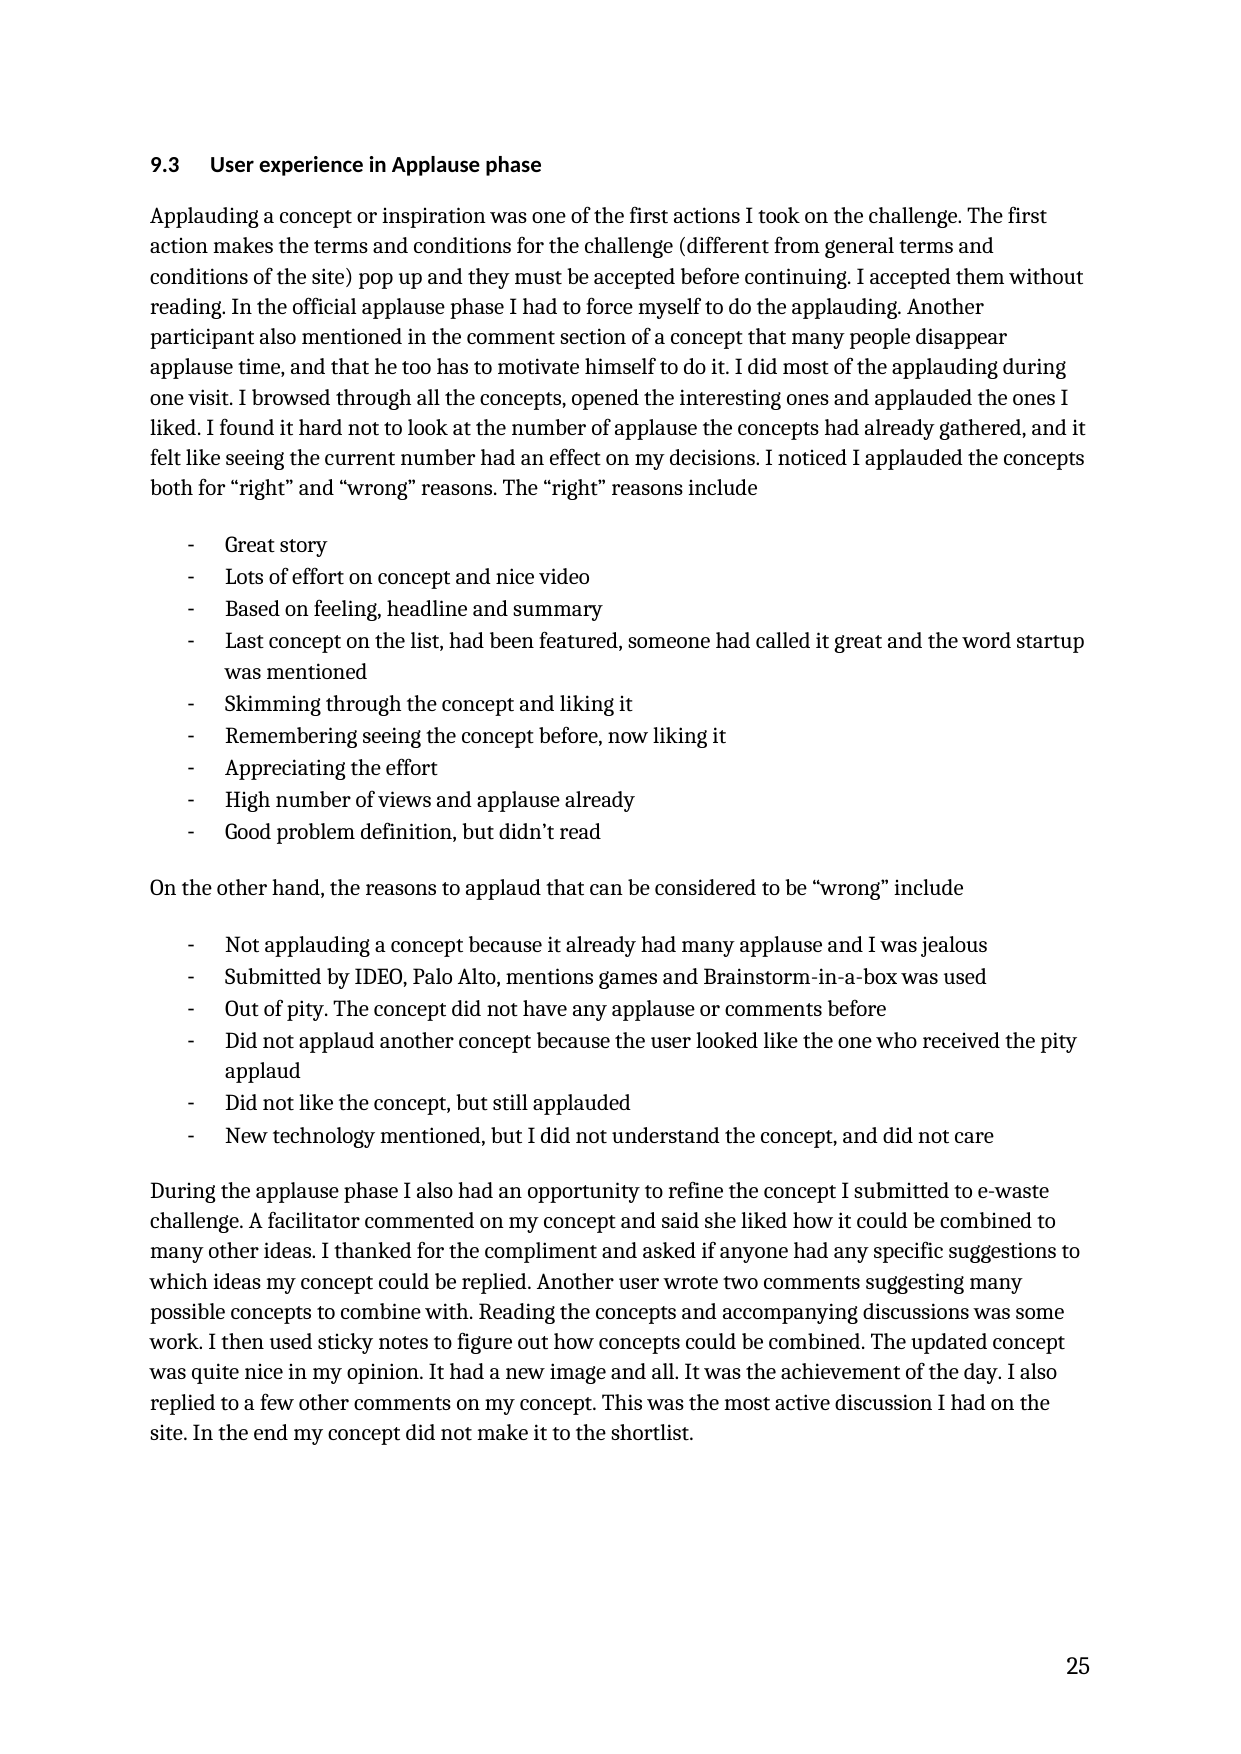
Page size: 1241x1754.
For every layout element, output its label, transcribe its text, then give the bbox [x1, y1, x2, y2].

text Applauding a concept or inspiration was one of the first actions I took on the challenge. The first action makes the terms and conditions for the challenge (different from general terms and conditions of the site) pop up and they must be accepted before continuing. I accepted them without reading. In the official applause phase I had to force myself to do the applauding. Another participant also mentioned in the comment section of a concept that many people disappear applause time, and that he too has to motivate himself to do it. I did most of the applauding during one visit. I browsed through all the concepts, opened the interesting ones and applauded the ones I liked. I found it hard not to look at the number of applause the concepts had already gathered, and it felt like seeing the current number had an effect on my decisions. I noticed I applauded the concepts both for “right” and “wrong” reasons. The “right” reasons include [150, 203, 1090, 501]
list Lots of effort on concept and nice video [187, 562, 1090, 590]
text On the other hand, the reasons to applaud that can be considered to be “wrong” include [150, 875, 1090, 901]
list New technology mentioned, but I did not understand the concept, and did not care [187, 1121, 1090, 1149]
list Did not applaud another concept because the user looked like the one who received the pity applaud [187, 1026, 1090, 1085]
list Great story [187, 530, 1090, 558]
list Skimming through the concept and liking it [187, 689, 1090, 717]
list Remembering seeing the concept before, now liking it [187, 721, 1090, 749]
list High number of views and applause already [187, 785, 1090, 813]
list Submitted by IDEO, Palo Alto, mentions games and Brainstorm-in-a-box was used [187, 962, 1090, 990]
subtitle User experience in Applause phase [150, 150, 1090, 178]
list Not applauding a concept because it already had many applause and I was jealous [187, 930, 1090, 958]
list Appreciating the effort [187, 753, 1090, 781]
list Out of pity. The concept did not have any applause or comments before [187, 994, 1090, 1022]
list Last concept on the list, had been featured, someone had called it great and the word startup was mentioned [187, 627, 1090, 685]
list Based on feeling, headline and summary [187, 594, 1090, 622]
text During the applause phase I also had an opportunity to refine the concept I submitted to e-waste challenge. A facilitator commented on my concept and said she liked how it could be combined to many other ideas. I thanked for the compliment and asked if anyone had any specific suggestions to which ideas my concept could be replied. Another user wrote two comments suggesting many possible concepts to combine with. Reading the concepts and accompanying discussions was some work. I then used sticky notes to figure out how concepts could be combined. The updated concept was quite nice in my opinion. It had a new image and all. It was the achievement of the day. I also replied to a few other comments on my concept. This was the most active discussion I had on the site. In the end my concept did not make it to the shortlist. [150, 1178, 1090, 1446]
list Good problem definition, but didn’t read [187, 817, 1090, 846]
list Did not like the concept, but still applauded [187, 1088, 1090, 1117]
